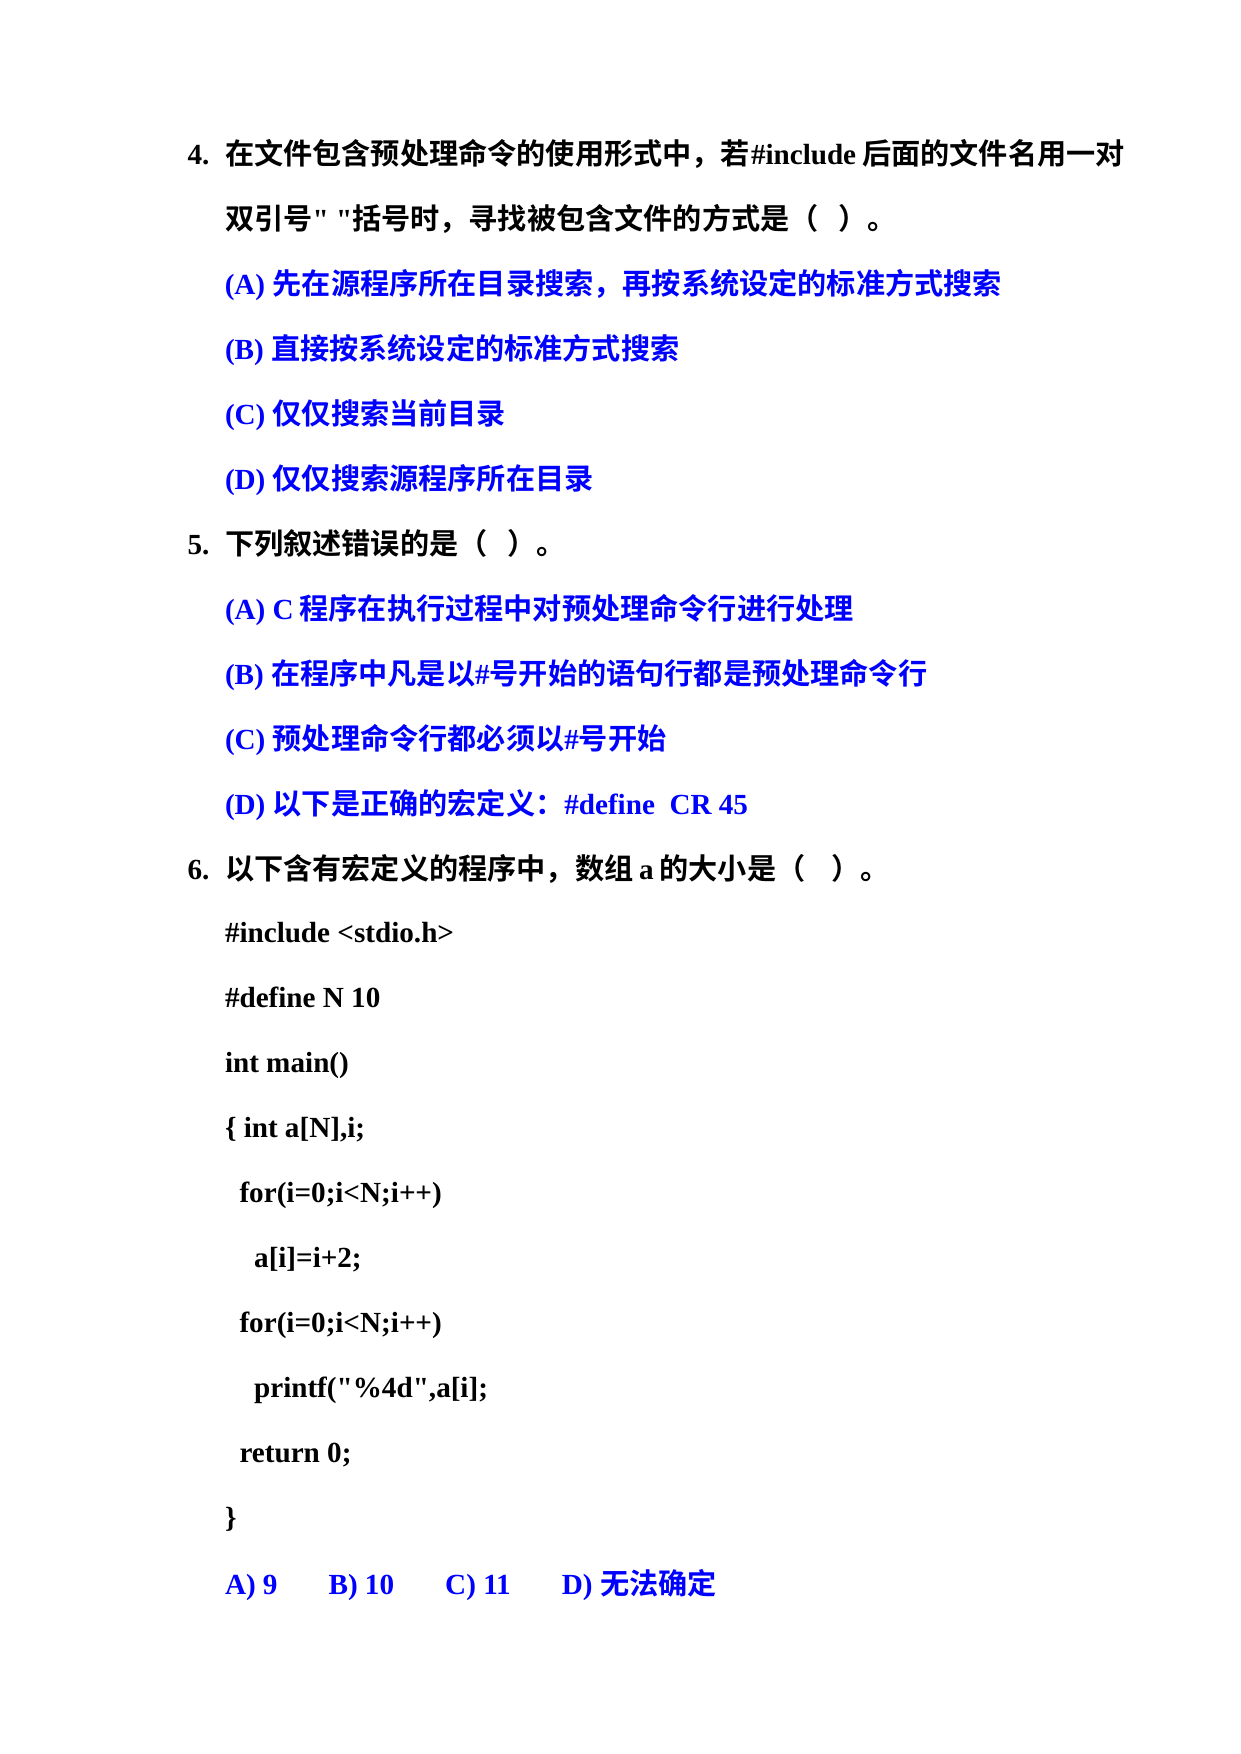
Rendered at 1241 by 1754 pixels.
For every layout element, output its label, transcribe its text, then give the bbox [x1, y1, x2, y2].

text #define N 10 [225, 964, 1125, 1029]
list 下列叙述错误的是（ ）。 [187, 509, 1125, 574]
text (B) 在程序中凡是以#号开始的语句行都是预处理命令行 [225, 639, 1125, 704]
text (C) 预处理命令行都必须以#号开始 [225, 704, 1125, 769]
text #include <stdio.h> [225, 899, 1125, 964]
text return 0; [225, 1419, 1125, 1484]
text (A) 先在源程序所在目录搜索，再按系统设定的标准方式搜索 [224, 249, 1125, 314]
text A) 9 B) 10 C) 11 D) 无法确定 [225, 1549, 1125, 1614]
text printf("%4d",a[i]; [225, 1354, 1125, 1419]
text } [225, 1484, 1125, 1549]
text a[i]=i+2; [225, 1224, 1125, 1289]
text int main() [225, 1029, 1125, 1094]
text (A) C程序在执行过程中对预处理命令行进行处理 [225, 574, 1125, 639]
text for(i=0;i<N;i++) [225, 1289, 1125, 1354]
text (D) 以下是正确的宏定义：#define CR 45 [225, 769, 1125, 834]
text (B) 直接按系统设定的标准方式搜索 [225, 314, 1125, 379]
list 以下含有宏定义的程序中，数组a的大小是（ ）。 [187, 834, 1125, 899]
text (C) 仅仅搜索当前目录 [225, 379, 1125, 444]
list 在文件包含预处理命令的使用形式中，若#include后面的文件名用一对双引号" "括号时，寻找被包含文件的方式是（ ）。 [187, 119, 1125, 249]
text (D) 仅仅搜索源程序所在目录 [225, 444, 1125, 509]
text for(i=0;i<N;i++) [225, 1159, 1125, 1224]
text { int a[N],i; [225, 1094, 1125, 1159]
